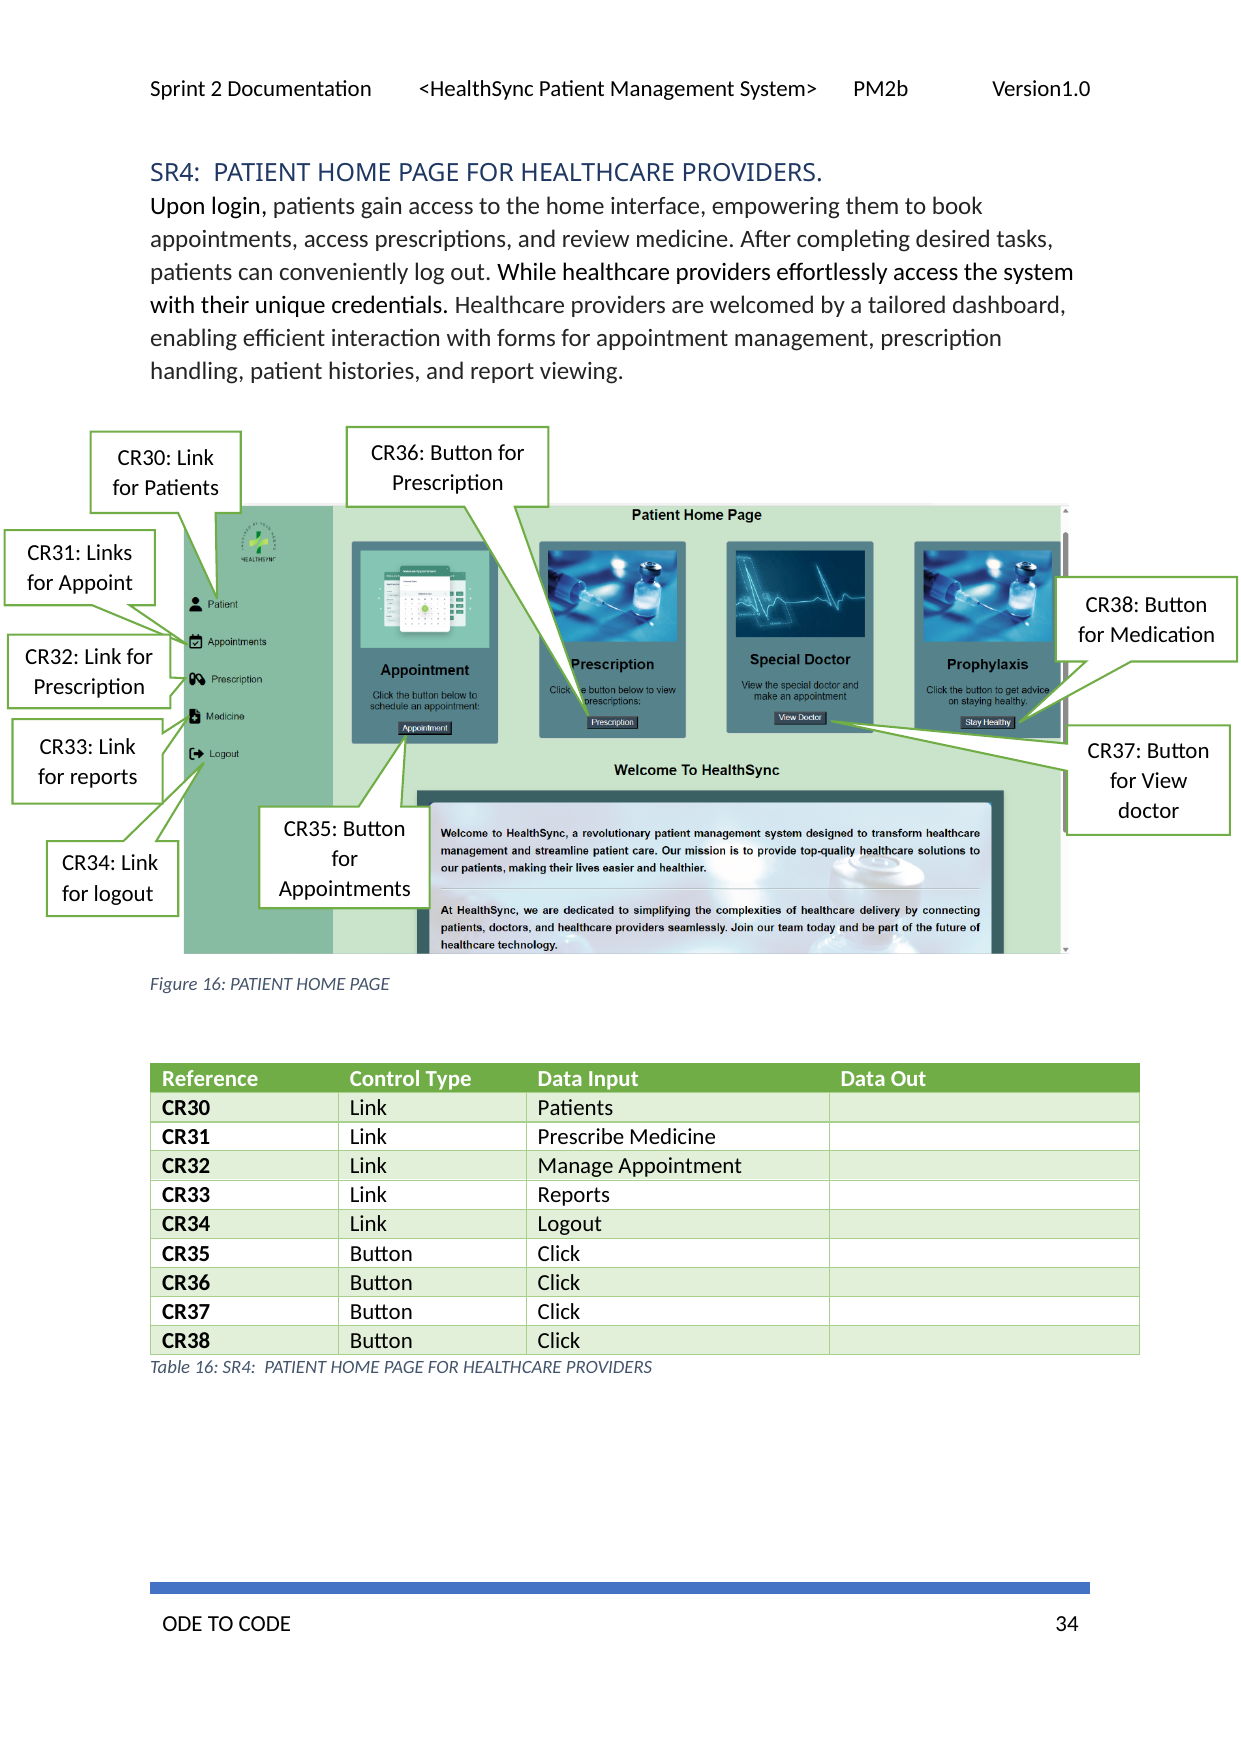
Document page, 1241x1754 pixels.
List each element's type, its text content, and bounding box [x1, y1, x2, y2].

table_cell Button [339, 1268, 526, 1296]
table_cell Link [339, 1151, 526, 1179]
table_cell [830, 1151, 1139, 1179]
table_header Data Input [527, 1064, 829, 1092]
table_cell Link [339, 1210, 526, 1238]
table_cell CR36 [151, 1268, 338, 1296]
table_cell Button [339, 1297, 526, 1325]
table_cell CR38 [151, 1326, 338, 1354]
table_header Data Out [830, 1064, 1139, 1092]
table_cell [830, 1297, 1139, 1325]
table_header Reference [151, 1064, 338, 1092]
table_cell Click [527, 1239, 829, 1267]
text Figure 16: PATIENT HOME PAGE [150, 973, 1090, 996]
table_cell Click [527, 1326, 829, 1354]
table_cell [830, 1093, 1139, 1121]
table_cell Link [339, 1093, 526, 1121]
table_cell Patients [527, 1093, 829, 1121]
table_cell Click [527, 1297, 829, 1325]
table_cell Button [339, 1239, 526, 1267]
text Upon login, patients gain access to the home interface, empowering them to book appointments, access prescriptions, and review medicine. After completing desired tasks, patients can conveniently log out. While healthcare providers effortlessly access the system with their unique credentials. Healthcare providers are welcomed by a tailored dashboard, enabling efficient interaction with forms for appointment management, prescription handling, patient histories, and report viewing. [150, 190, 1090, 385]
table_cell Logout [527, 1210, 829, 1238]
table_cell [830, 1123, 1139, 1150]
picture [183, 503, 1069, 954]
table_cell CR33 [151, 1181, 338, 1208]
table_cell Link [339, 1181, 526, 1208]
subtitle SR4: PATIENT HOME PAGE FOR HEALTHCARE PROVIDERS. [150, 154, 1090, 188]
table_cell CR30 [151, 1093, 338, 1121]
table_cell Button [339, 1326, 526, 1354]
table_cell CR34 [151, 1210, 338, 1238]
table_cell CR37 [151, 1297, 338, 1325]
table_cell [830, 1326, 1139, 1354]
table_cell Click [527, 1268, 829, 1296]
table_cell Prescribe Medicine [527, 1123, 829, 1150]
table_cell CR35 [151, 1239, 338, 1267]
table_cell Manage Appointment [527, 1151, 829, 1179]
table_cell [830, 1181, 1139, 1208]
table_cell CR32 [151, 1151, 338, 1179]
table_cell [830, 1268, 1139, 1296]
table_cell [830, 1239, 1139, 1267]
table_cell Link [339, 1123, 526, 1150]
table_cell Reports [527, 1181, 829, 1208]
table_cell [830, 1210, 1139, 1238]
table_cell CR31 [151, 1123, 338, 1150]
table_header Control Type [339, 1064, 526, 1092]
